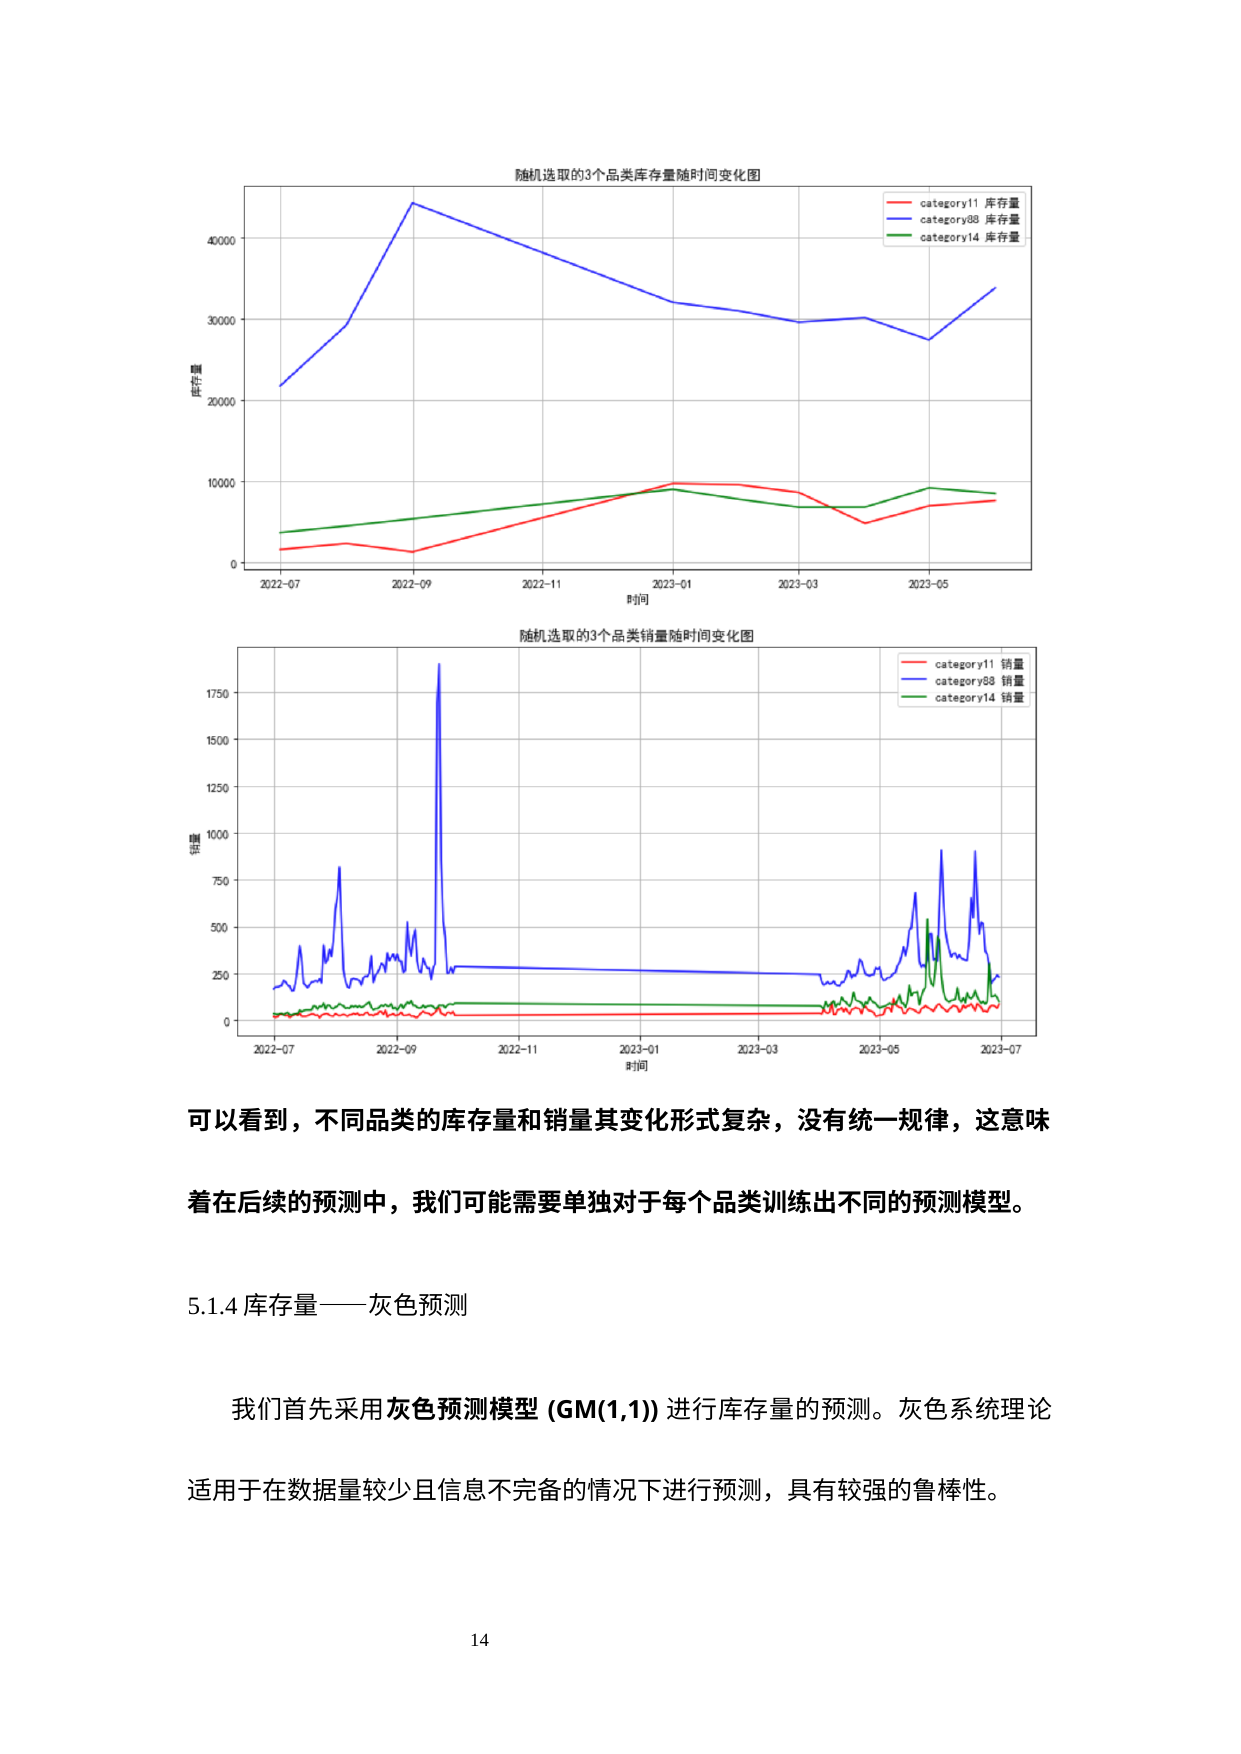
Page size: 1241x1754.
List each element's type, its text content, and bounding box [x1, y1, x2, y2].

text 我们首先采用灰色预测模型 (GM(1,1)) 进行库存量的预测。灰色系统理论适用于在数据量较少且信息不完备的情况下进行预测，具有较强的鲁棒性。 [187, 1375, 1053, 1521]
picture [187, 624, 1053, 1078]
text 可以看到，不同品类的库存量和销量其变化形式复杂，没有统一规律，这意味着在后续的预测中，我们可能需要单独对于每个品类训练出不同的预测模型。 [187, 1086, 1053, 1233]
subtitle 5.1.4 库存量——灰色预测 [187, 1271, 1053, 1336]
picture [187, 162, 1052, 616]
